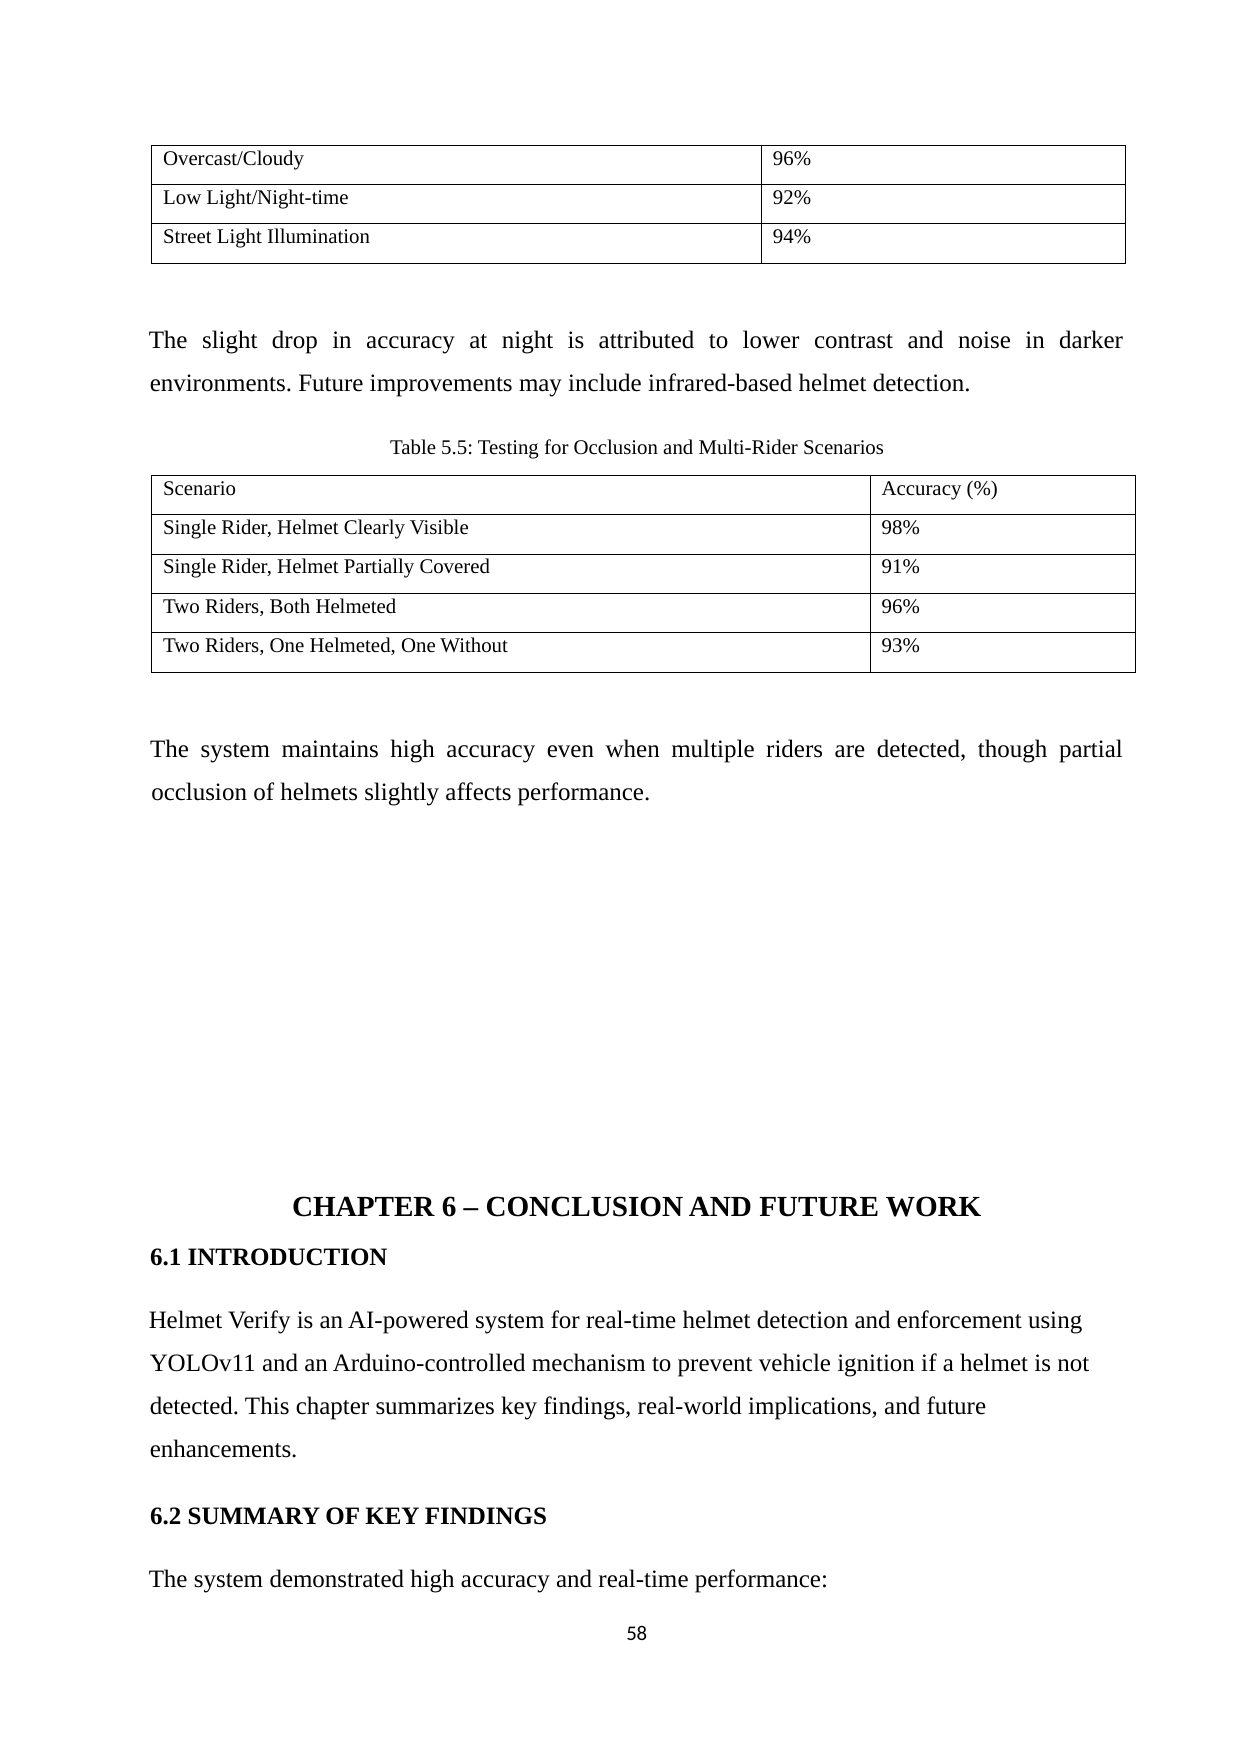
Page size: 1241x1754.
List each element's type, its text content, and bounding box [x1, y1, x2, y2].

table_cell Single Rider, Helmet Partially Covered [152, 555, 870, 593]
table_cell 98% [871, 515, 1135, 553]
table_cell Overcast/Cloudy [152, 146, 761, 184]
table_cell 96% [871, 594, 1135, 632]
subtitle CHAPTER 6 – CONCLUSION AND FUTURE WORK [144, 1189, 1129, 1223]
table_cell 94% [762, 224, 1125, 263]
text Helmet Verify is an AI-powered system for real-time helmet detection and enforcement using YOLOv11 and an Arduino-controlled mechanism to prevent vehicle ignition if a helmet is not detected. This chapter summarizes key findings, real-world implications, and future enhancements. [148, 1305, 1129, 1463]
table_cell 91% [871, 555, 1135, 593]
text The system demonstrated high accuracy and real-time performance: [148, 1564, 1124, 1593]
text 6.2 SUMMARY OF KEY FINDINGS [150, 1501, 1129, 1530]
table_cell Single Rider, Helmet Clearly Visible [152, 515, 870, 553]
text 6.1 INTRODUCTION [150, 1242, 1129, 1271]
table_cell 96% [762, 146, 1125, 184]
text The system maintains high accuracy even when multiple riders are detected, though partial occlusion of helmets slightly affects performance. [150, 734, 1124, 806]
table_cell 92% [762, 185, 1125, 223]
text The slight drop in accuracy at night is attributed to lower contrast and noise in darker environments. Future improvements may include infrared-based helmet detection. [148, 325, 1124, 397]
table_header Scenario [152, 476, 870, 514]
table_cell Two Riders, Both Helmeted [152, 594, 870, 632]
text Table 5.5: Testing for Occlusion and Multi-Rider Scenarios [219, 435, 1055, 459]
table_cell Low Light/Night-time [152, 185, 761, 223]
table_cell Street Light Illumination [152, 224, 761, 263]
table_cell Two Riders, One Helmeted, One Without [152, 633, 870, 672]
table_cell 93% [871, 633, 1135, 672]
table_header Accuracy (%) [871, 476, 1135, 514]
